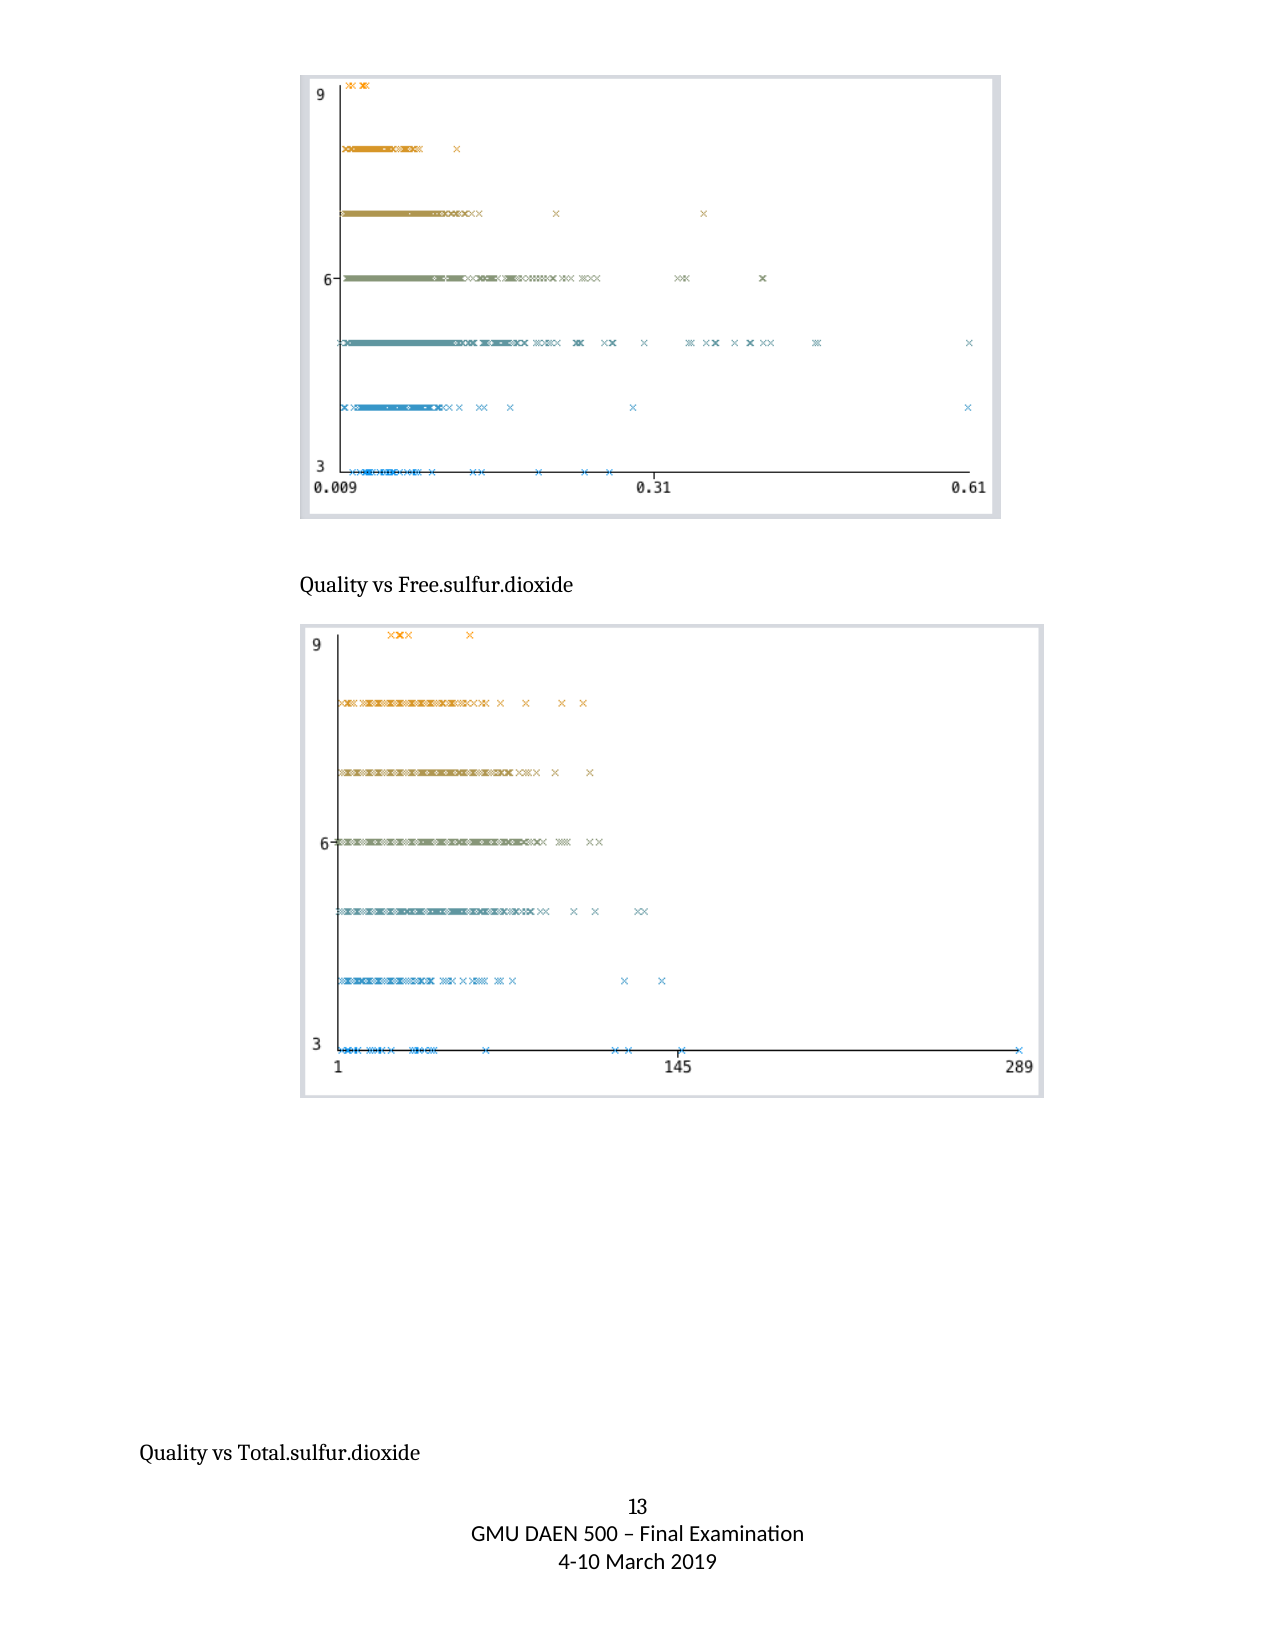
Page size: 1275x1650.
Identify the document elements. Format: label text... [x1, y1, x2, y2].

text Quality vs Total.sulfur.dioxide [139, 1440, 1125, 1467]
picture [300, 75, 1001, 519]
picture [300, 624, 1044, 1098]
text Quality vs Free.sulfur.dioxide [225, 572, 1125, 598]
